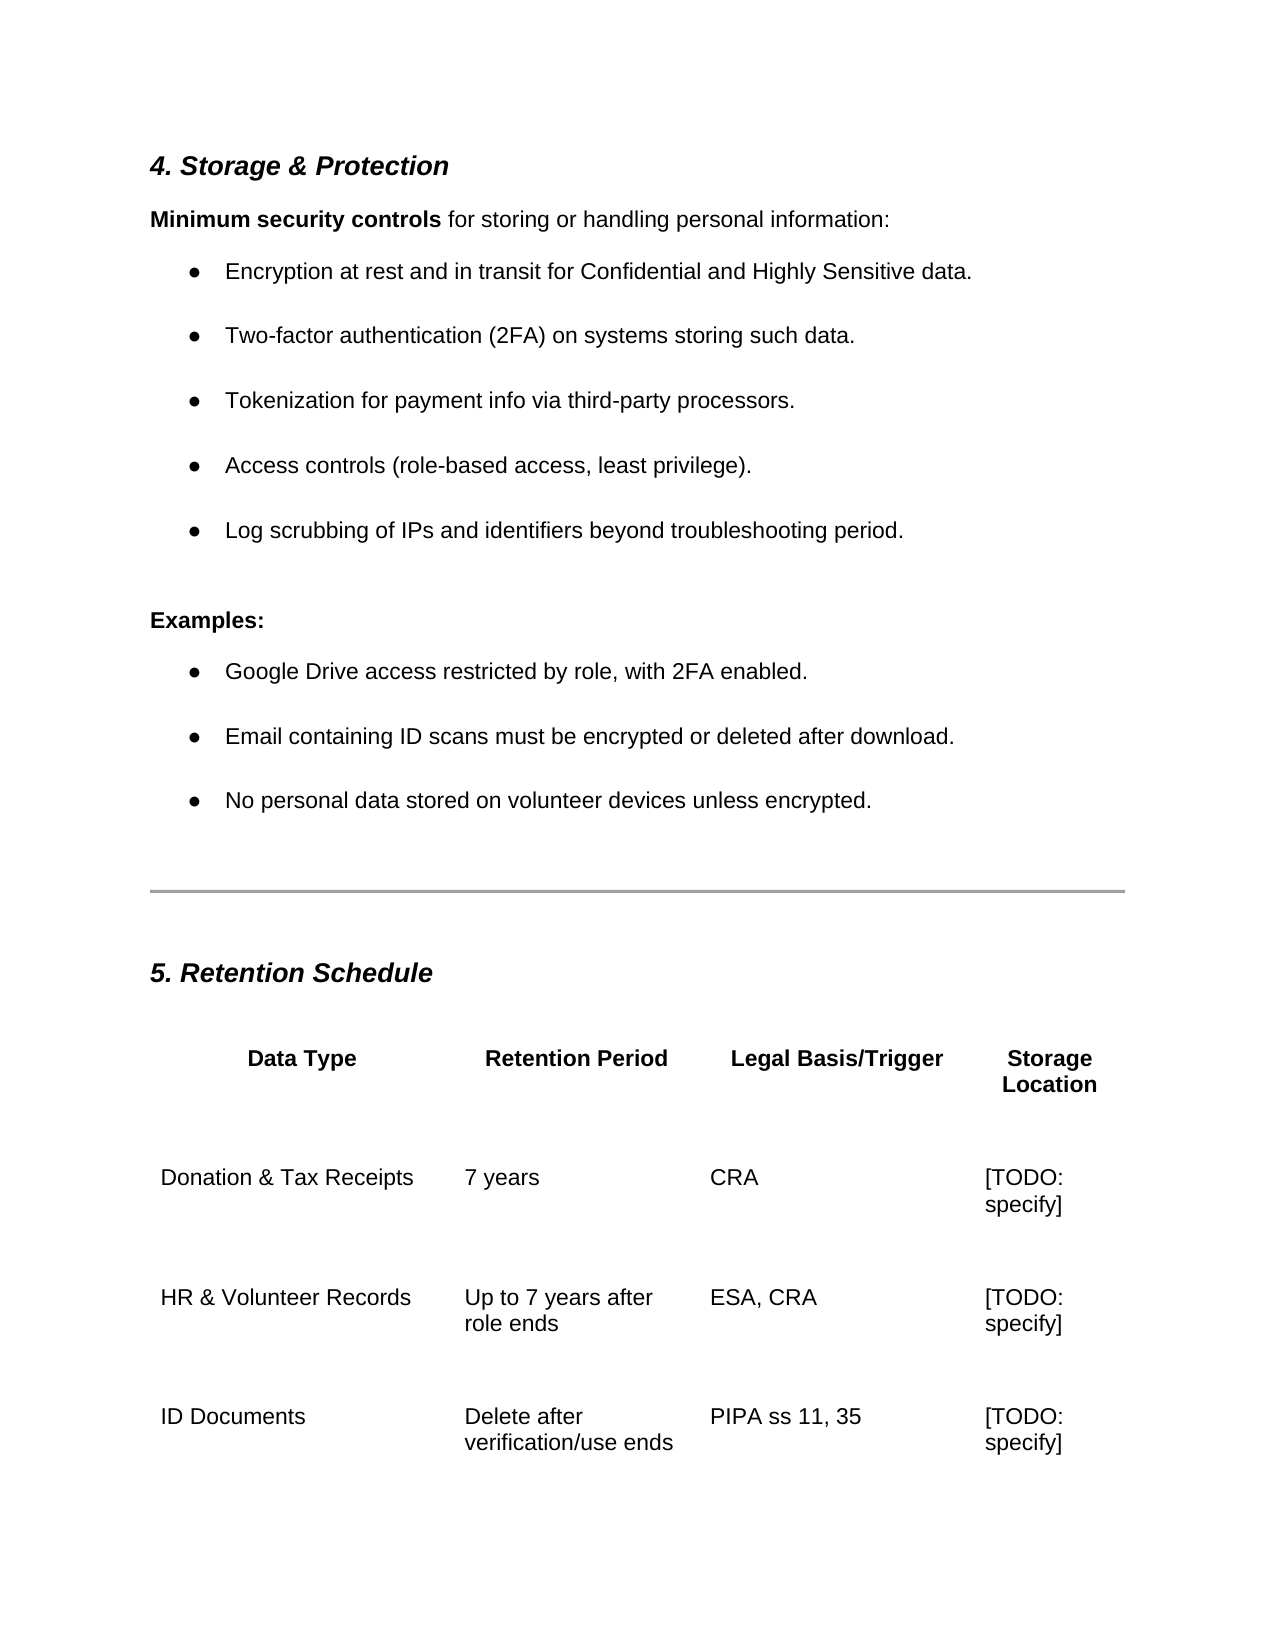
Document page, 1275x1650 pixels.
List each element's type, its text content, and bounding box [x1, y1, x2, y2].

table_header Legal Basis/Trigger [700, 997, 974, 1116]
subtitle Email containing ID scans must be encrypted or deleted after download. [187, 723, 1125, 787]
subtitle 5. Retention Schedule [150, 957, 1125, 989]
table_cell HR & Volunteer Records [150, 1236, 454, 1355]
subtitle 4. Storage & Protection [150, 150, 1125, 181]
subtitle Access controls (role-based access, least privilege). [187, 452, 1125, 517]
subtitle Examples: [150, 607, 1125, 633]
subtitle Two-factor authentication (2FA) on systems storing such data. [187, 322, 1125, 387]
table_cell PIPA ss 11, 35 [700, 1355, 974, 1474]
subtitle Google Drive access restricted by role, with 2FA enabled. [187, 658, 1125, 723]
table_header Data Type [150, 997, 454, 1116]
table_cell [TODO: specify] [974, 1355, 1125, 1474]
table_cell Up to 7 years after role ends [454, 1236, 699, 1355]
table_cell [TODO: specify] [974, 1116, 1125, 1236]
subtitle Encryption at rest and in transit for Confidential and Highly Sensitive data. [187, 258, 1125, 322]
subtitle Minimum security controls for storing or handling personal information: [150, 206, 1125, 233]
table_cell ESA, CRA [700, 1236, 974, 1355]
table_cell Delete after verification/use ends [454, 1355, 699, 1474]
table_cell CRA [700, 1116, 974, 1236]
table_cell [TODO: specify] [974, 1236, 1125, 1355]
table_header Retention Period [454, 997, 699, 1116]
table_cell Donation & Tax Receipts [150, 1116, 454, 1236]
subtitle Log scrubbing of IPs and identifiers beyond troubleshooting period. [187, 517, 1125, 582]
subtitle No personal data stored on volunteer devices unless encrypted. [187, 787, 1125, 852]
table_header Storage Location [974, 997, 1125, 1116]
subtitle Tokenization for payment info via third-party processors. [187, 387, 1125, 452]
table_cell 7 years [454, 1116, 699, 1236]
table_cell ID Documents [150, 1355, 454, 1474]
